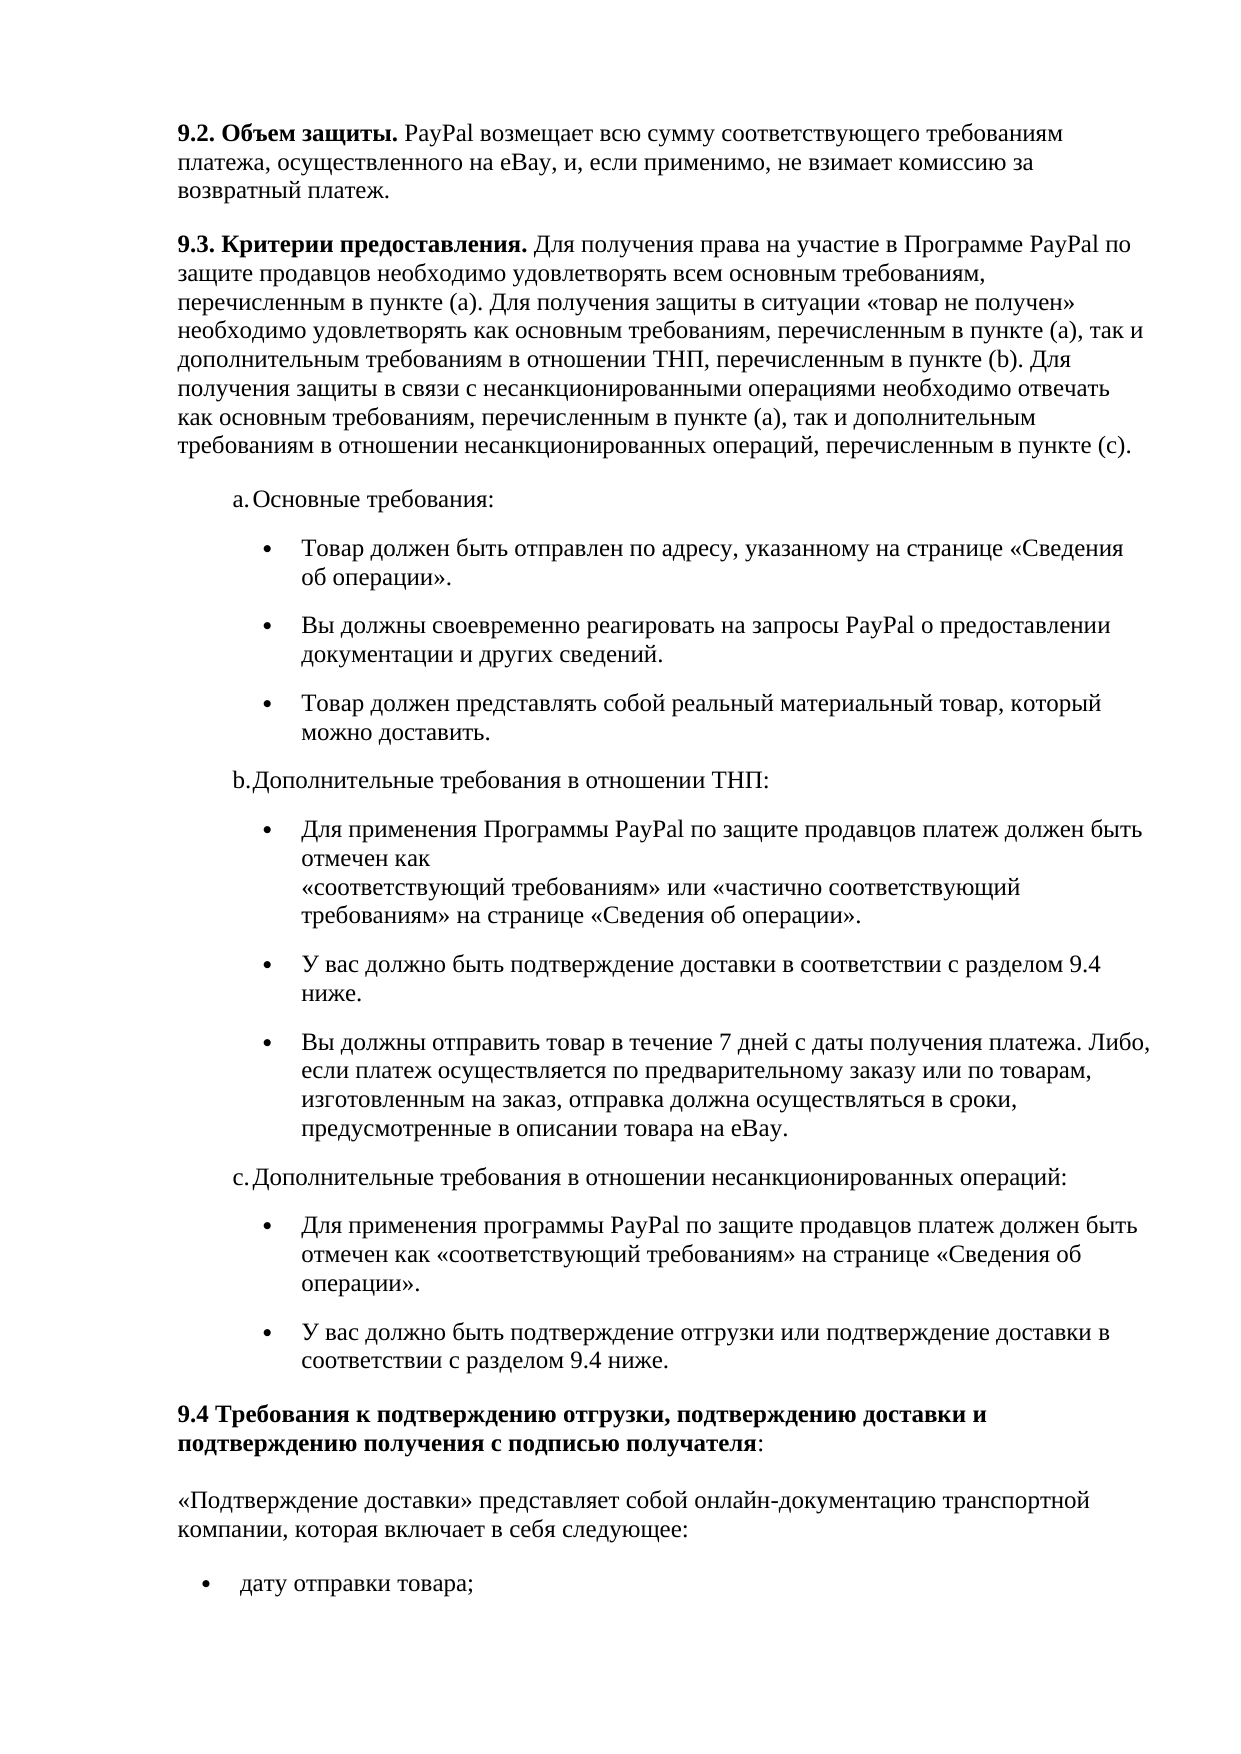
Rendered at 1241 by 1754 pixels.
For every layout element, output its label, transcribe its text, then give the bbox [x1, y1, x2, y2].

list У вас должно быть подтверждение отгрузки или подтверждение доставки в соответствии с разделом 9.4 ниже. [263, 1317, 1152, 1374]
list дату отправки товара; [202, 1568, 1152, 1597]
list Дополнительные требования в отношении ТНП: [232, 766, 1152, 794]
text 9.2. Объем защиты. PayPal возмещает всю сумму соответствующего требованиям платежа, осуществленного на eBay, и, если применимо, не взимает комиссию за возвратный платеж. [177, 118, 1152, 204]
list Основные требования: [232, 484, 1152, 513]
list Товар должен представлять собой реальный материальный товар, который можно доставить. [263, 688, 1152, 746]
text 9.3. Критерии предоставления. Для получения права на участие в Программе PayPal по защите продавцов необходимо удовлетворять всем основным требованиям, перечисленным в пункте (a). Для получения защиты в ситуации «товар не получен» необходимо удовлетворять как основным требованиям, перечисленным в пункте (a), так и дополнительным требованиям в отношении ТНП, перечисленным в пункте (b). Для получения защиты в связи с несанкционированными операциями необходимо отвечать как основным требованиям, перечисленным в пункте (a), так и дополнительным требованиям в отношении несанкционированных операций, перечисленным в пункте (c). [177, 229, 1152, 459]
list Для применения Программы PayPal по защите продавцов платеж должен быть отмечен как «соответствующий требованиям» или «частично соответствующий требованиям» на странице «Сведения об операции». [263, 814, 1152, 929]
list Для применения программы PayPal по защите продавцов платеж должен быть отмечен как «соответствующий требованиям» на странице «Сведения об операции». [263, 1211, 1152, 1297]
list Дополнительные требования в отношении несанкционированных операций: [232, 1162, 1152, 1191]
list Товар должен быть отправлен по адресу, указанному на странице «Сведения об операции». [263, 533, 1152, 591]
list Вы должны отправить товар в течение 7 дней с даты получения платежа. Либо, если платеж осуществляется по предварительному заказу или по товарам, изготовленным на заказ, отправка должна осуществляться в сроки, предусмотренные в описании товара на eBay. [263, 1027, 1152, 1142]
text 9.4 Требования к подтверждению отгрузки, подтверждению доставки и подтверждению получения с подписью получателя: «Подтверждение доставки» представляет собой онлайн-документацию транспортной компании, которая включает в себя следующее: [177, 1399, 1152, 1543]
list Вы должны своевременно реагировать на запросы PayPal о предоставлении документации и других сведений. [263, 611, 1152, 668]
list У вас должно быть подтверждение доставки в соответствии с разделом 9.4 ниже. [263, 949, 1152, 1007]
